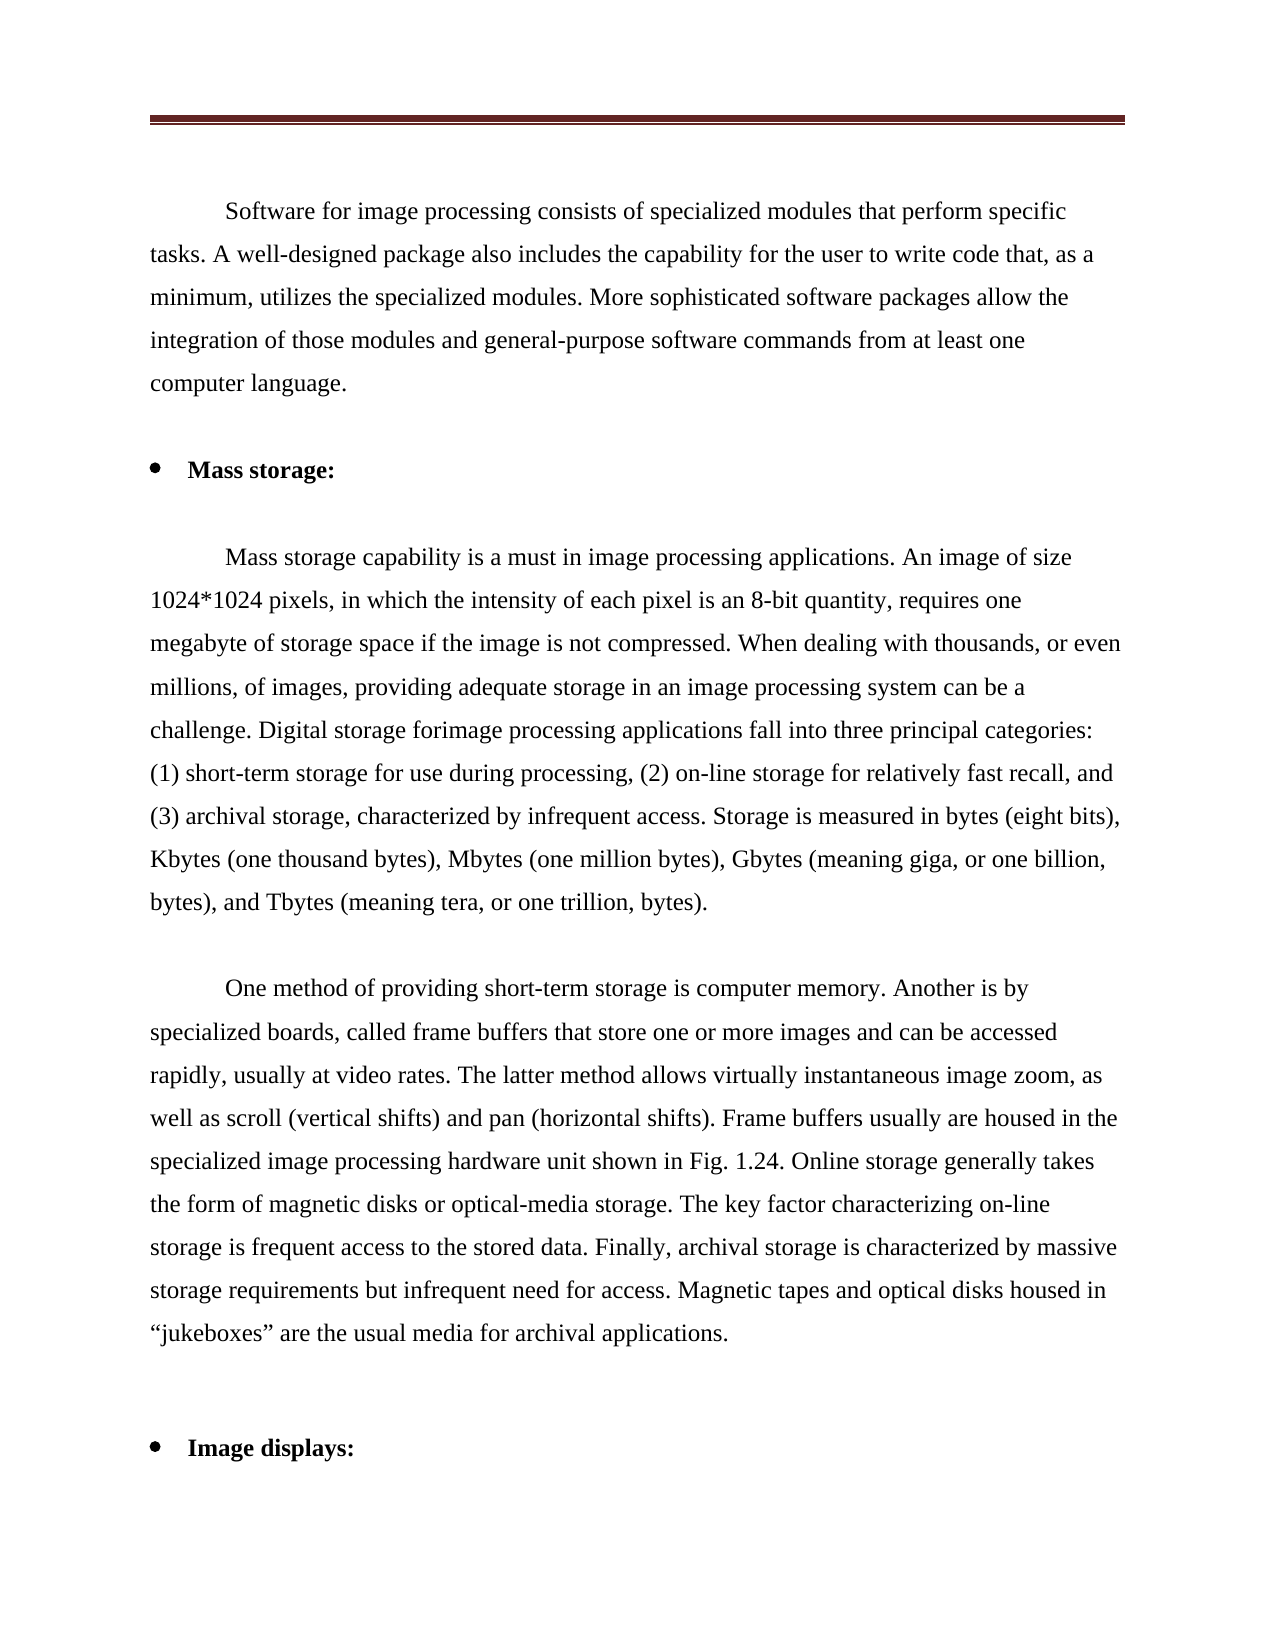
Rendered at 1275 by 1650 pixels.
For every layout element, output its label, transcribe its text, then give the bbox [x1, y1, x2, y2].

list Image displays: [150, 1433, 1125, 1463]
text One method of providing short-term storage is computer memory. Another is by specialized boards, called frame buffers that store one or more images and can be accessed rapidly, usually at video rates. The latter method allows virtually instantaneous image zoom, as well as scroll (vertical shifts) and pan (horizontal shifts). Frame buffers usually are housed in the specialized image processing hardware unit shown in Fig. 1.24. Online storage generally takes the form of magnetic disks or optical-media storage. The key factor characterizing on-line storage is frequent access to the stored data. Finally, archival storage is characterized by massive storage requirements but infrequent need for access. Magnetic tapes and optical disks housed in “jukeboxes” are the usual media for archival applications. [150, 973, 1125, 1347]
text Software for image processing consists of specialized modules that perform specific tasks. A well-designed package also includes the capability for the user to write code that, as a minimum, utilizes the specialized modules. More sophisticated software packages allow the integration of those modules and general-purpose software commands from at least one computer language. [150, 196, 1125, 397]
text Mass storage capability is a must in image processing applications. An image of size 1024*1024 pixels, in which the intensity of each pixel is an 8-bit quantity, requires one megabyte of storage space if the image is not compressed. When dealing with thousands, or even millions, of images, providing adequate storage in an image processing system can be a challenge. Digital storage forimage processing applications fall into three principal categories: (1) short-term storage for use during processing, (2) on-line storage for relatively fast recall, and (3) archival storage, characterized by infrequent access. Storage is measured in bytes (eight bits), Kbytes (one thousand bytes), Mbytes (one million bytes), Gbytes (meaning giga, or one billion, bytes), and Tbytes (meaning tera, or one trillion, bytes). [150, 542, 1125, 916]
list Mass storage: [150, 455, 1125, 484]
